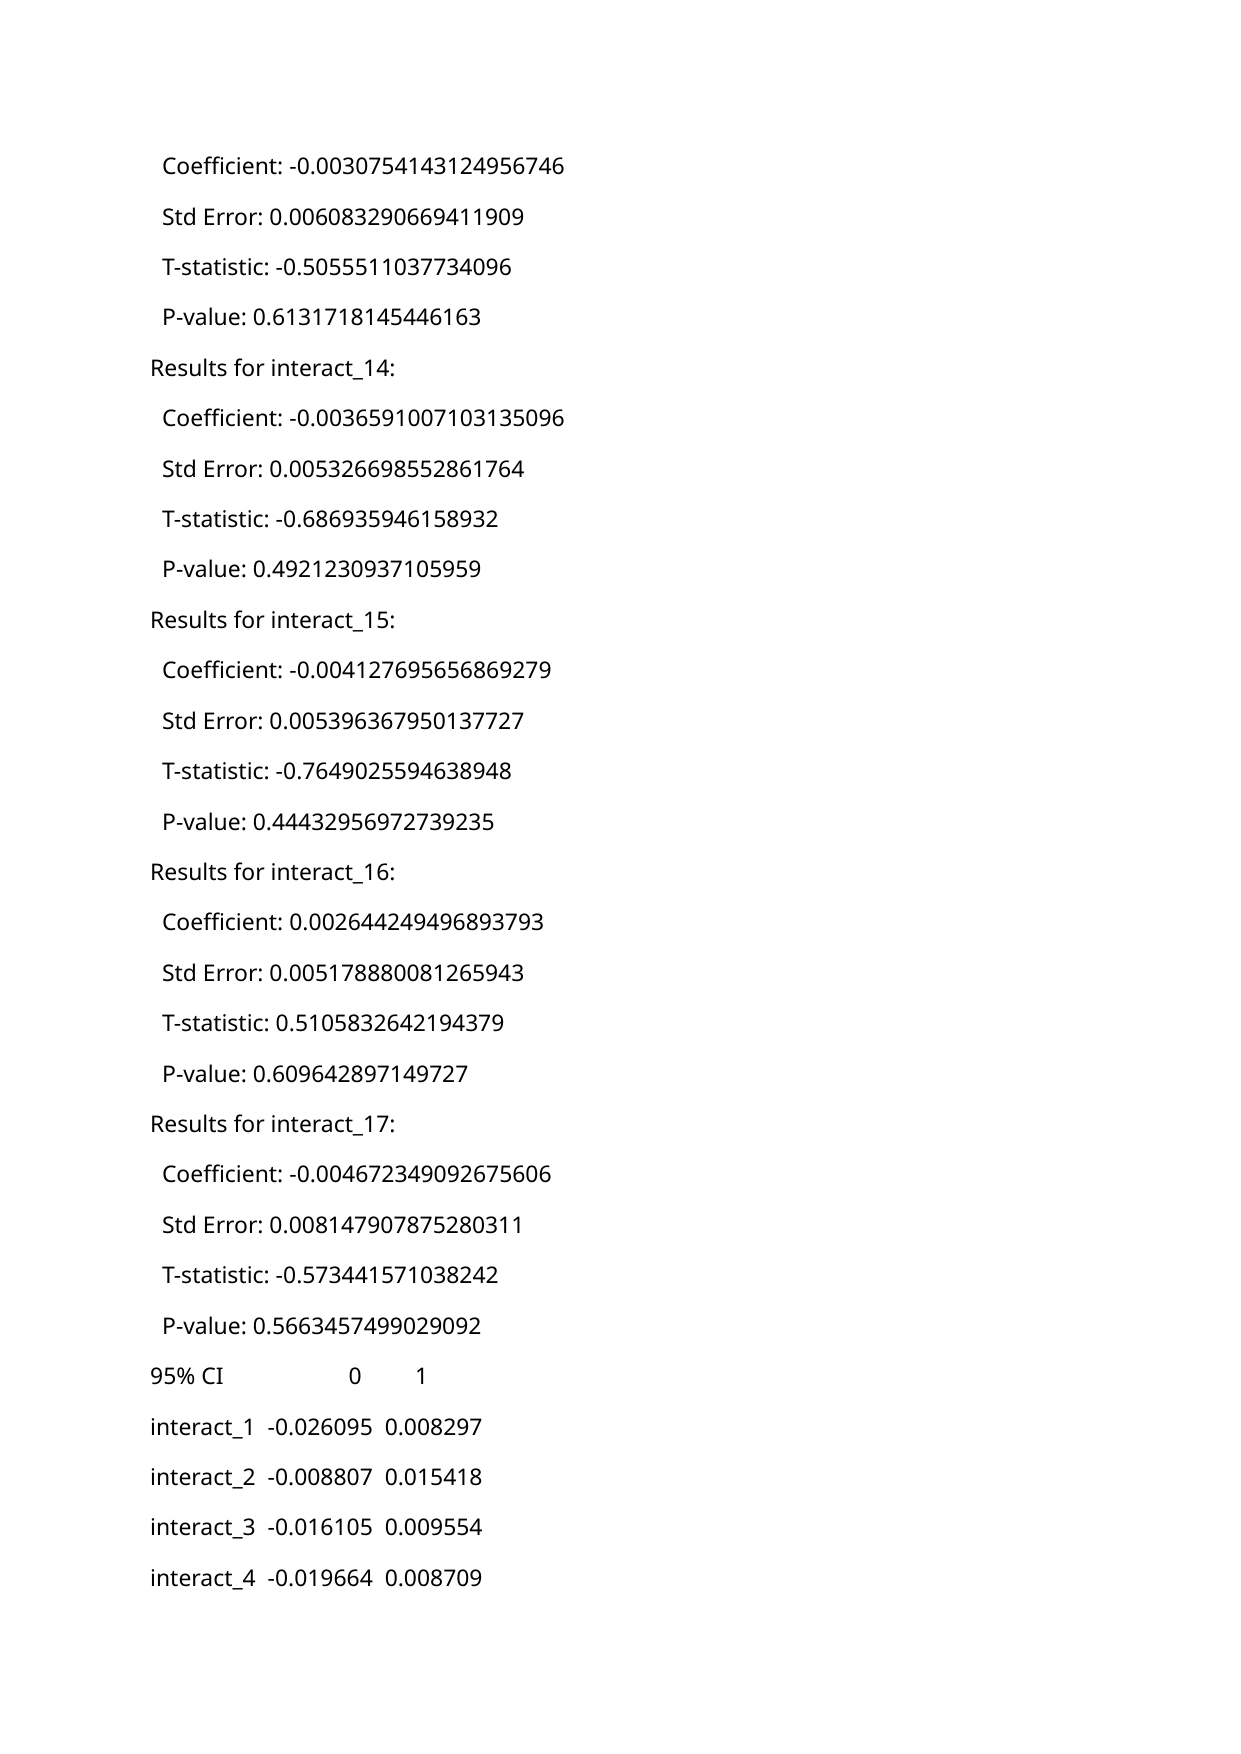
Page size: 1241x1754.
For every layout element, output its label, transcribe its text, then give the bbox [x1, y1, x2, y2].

text T-statistic: -0.7649025594638948 [150, 755, 1090, 786]
text interact_1 -0.026095 0.008297 [150, 1410, 1090, 1442]
text P-value: 0.4921230937105959 [150, 553, 1090, 584]
text interact_3 -0.016105 0.009554 [150, 1511, 1090, 1542]
text Results for interact_17: [150, 1108, 1090, 1139]
text Results for interact_14: [150, 352, 1090, 383]
text P-value: 0.44432956972739235 [150, 805, 1090, 837]
text Std Error: 0.008147907875280311 [150, 1209, 1090, 1240]
text T-statistic: -0.5055511037734096 [150, 251, 1090, 282]
text 95% CI 0 1 [150, 1360, 1090, 1391]
text Results for interact_15: [150, 604, 1090, 635]
text Results for interact_16: [150, 856, 1090, 887]
text Std Error: 0.005178880081265943 [150, 957, 1090, 988]
text Std Error: 0.005396367950137727 [150, 704, 1090, 736]
text P-value: 0.5663457499029092 [150, 1309, 1090, 1341]
text P-value: 0.6131718145446163 [150, 301, 1090, 332]
text T-statistic: -0.573441571038242 [150, 1259, 1090, 1290]
text Std Error: 0.006083290669411909 [150, 200, 1090, 232]
text T-statistic: 0.5105832642194379 [150, 1007, 1090, 1038]
text Std Error: 0.005326698552861764 [150, 452, 1090, 484]
text interact_4 -0.019664 0.008709 [150, 1562, 1090, 1593]
text Coefficient: -0.004127695656869279 [150, 654, 1090, 685]
text Coefficient: -0.0036591007103135096 [150, 402, 1090, 433]
text P-value: 0.609642897149727 [150, 1057, 1090, 1089]
text Coefficient: -0.004672349092675606 [150, 1158, 1090, 1189]
text Coefficient: -0.0030754143124956746 [150, 150, 1090, 181]
text interact_2 -0.008807 0.015418 [150, 1461, 1090, 1492]
text T-statistic: -0.686935946158932 [150, 503, 1090, 534]
text Coefficient: 0.002644249496893793 [150, 906, 1090, 937]
